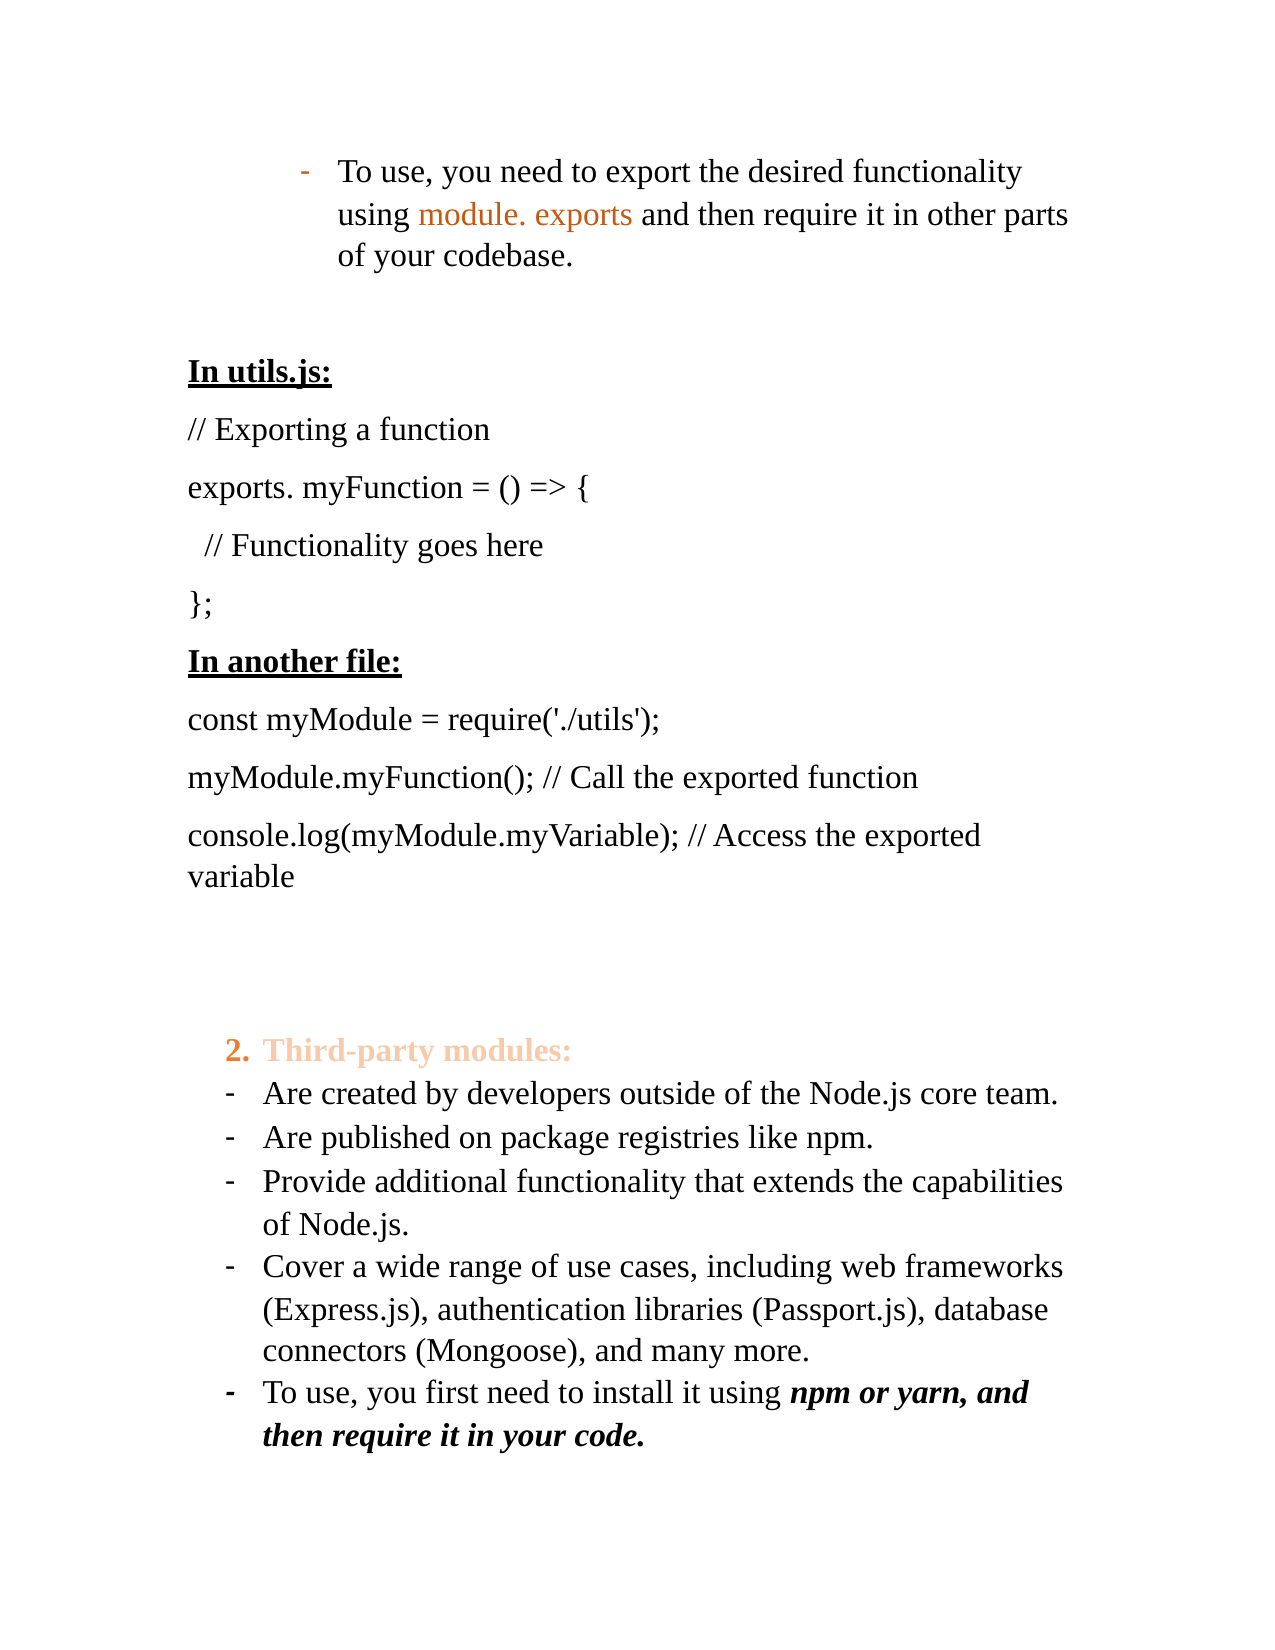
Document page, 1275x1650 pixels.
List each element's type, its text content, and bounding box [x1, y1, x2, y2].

list Are published on package registries like npm. [225, 1116, 1087, 1157]
text // Exporting a function [187, 409, 1087, 447]
list To use, you first need to install it using npm or yarn, and then require it in your code. [225, 1372, 1087, 1454]
text // Functionality goes here [187, 525, 1087, 563]
text console.log(myModule.myVariable); // Access the exported variable [187, 815, 1087, 895]
list Third-party modules: [225, 1031, 1087, 1069]
list To use, you need to export the desired functionality using module. exports and then require it in other parts of your codebase. [300, 150, 1087, 273]
list Provide additional functionality that extends the capabilities of Node.js. [225, 1160, 1087, 1242]
text const myModule = require('./utils'); [187, 699, 1087, 738]
list Cover a wide range of use cases, including web frameworks (Express.js), authentication libraries (Passport.js), database connectors (Mongoose), and many more. [225, 1245, 1087, 1368]
text }; [187, 583, 1087, 622]
text In utils.js: [187, 351, 1087, 389]
list Are created by developers outside of the Node.js core team. [225, 1072, 1087, 1113]
text myModule.myFunction(); // Call the exported function [187, 757, 1087, 796]
text In another file: [187, 641, 1087, 679]
text exports. myFunction = () => { [187, 467, 1087, 506]
